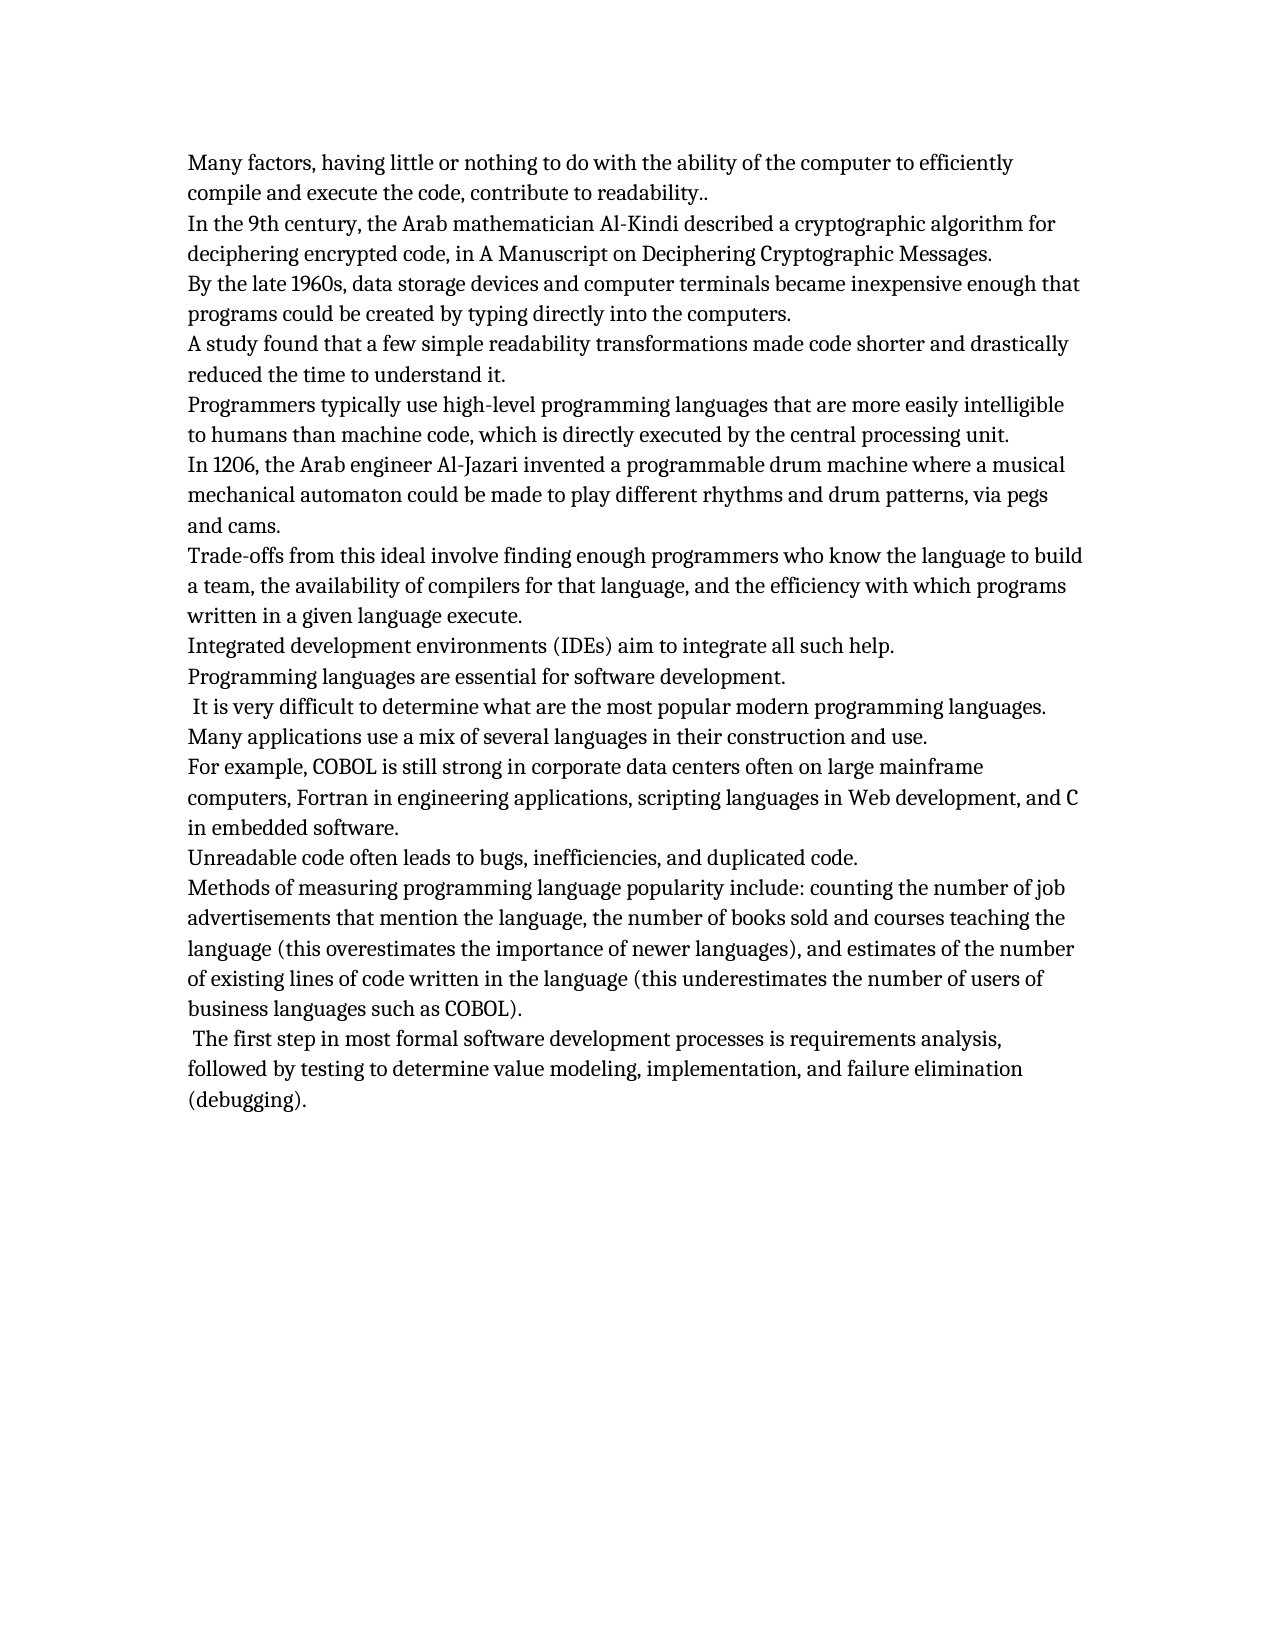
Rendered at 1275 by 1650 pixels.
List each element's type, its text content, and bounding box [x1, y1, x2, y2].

text Many factors, having little or nothing to do with the ability of the computer to efficiently compile and execute the code, contribute to readability.. In the 9th century, the Arab mathematician Al-Kindi described a cryptographic algorithm for deciphering encrypted code, in A Manuscript on Deciphering Cryptographic Messages. By the late 1960s, data storage devices and computer terminals became inexpensive enough that programs could be created by typing directly into the computers. A study found that a few simple readability transformations made code shorter and drastically reduced the time to understand it. Programmers typically use high-level programming languages that are more easily intelligible to humans than machine code, which is directly executed by the central processing unit. In 1206, the Arab engineer Al-Jazari invented a programmable drum machine where a musical mechanical automaton could be made to play different rhythms and drum patterns, via pegs and cams. Trade-offs from this ideal involve finding enough programmers who know the language to build a team, the availability of compilers for that language, and the efficiency with which programs written in a given language execute. Integrated development environments (IDEs) aim to integrate all such help. Programming languages are essential for software development. It is very difficult to determine what are the most popular modern programming languages. Many applications use a mix of several languages in their construction and use. For example, COBOL is still strong in corporate data centers often on large mainframe computers, Fortran in engineering applications, scripting languages in Web development, and C in embedded software. Unreadable code often leads to bugs, inefficiencies, and duplicated code. Methods of measuring programming language popularity include: counting the number of job advertisements that mention the language, the number of books sold and courses teaching the language (this overestimates the importance of newer languages), and estimates of the number of existing lines of code written in the language (this underestimates the number of users of business languages such as COBOL). The first step in most formal software development processes is requirements analysis, followed by testing to determine value modeling, implementation, and failure elimination (debugging). [187, 150, 1087, 1113]
